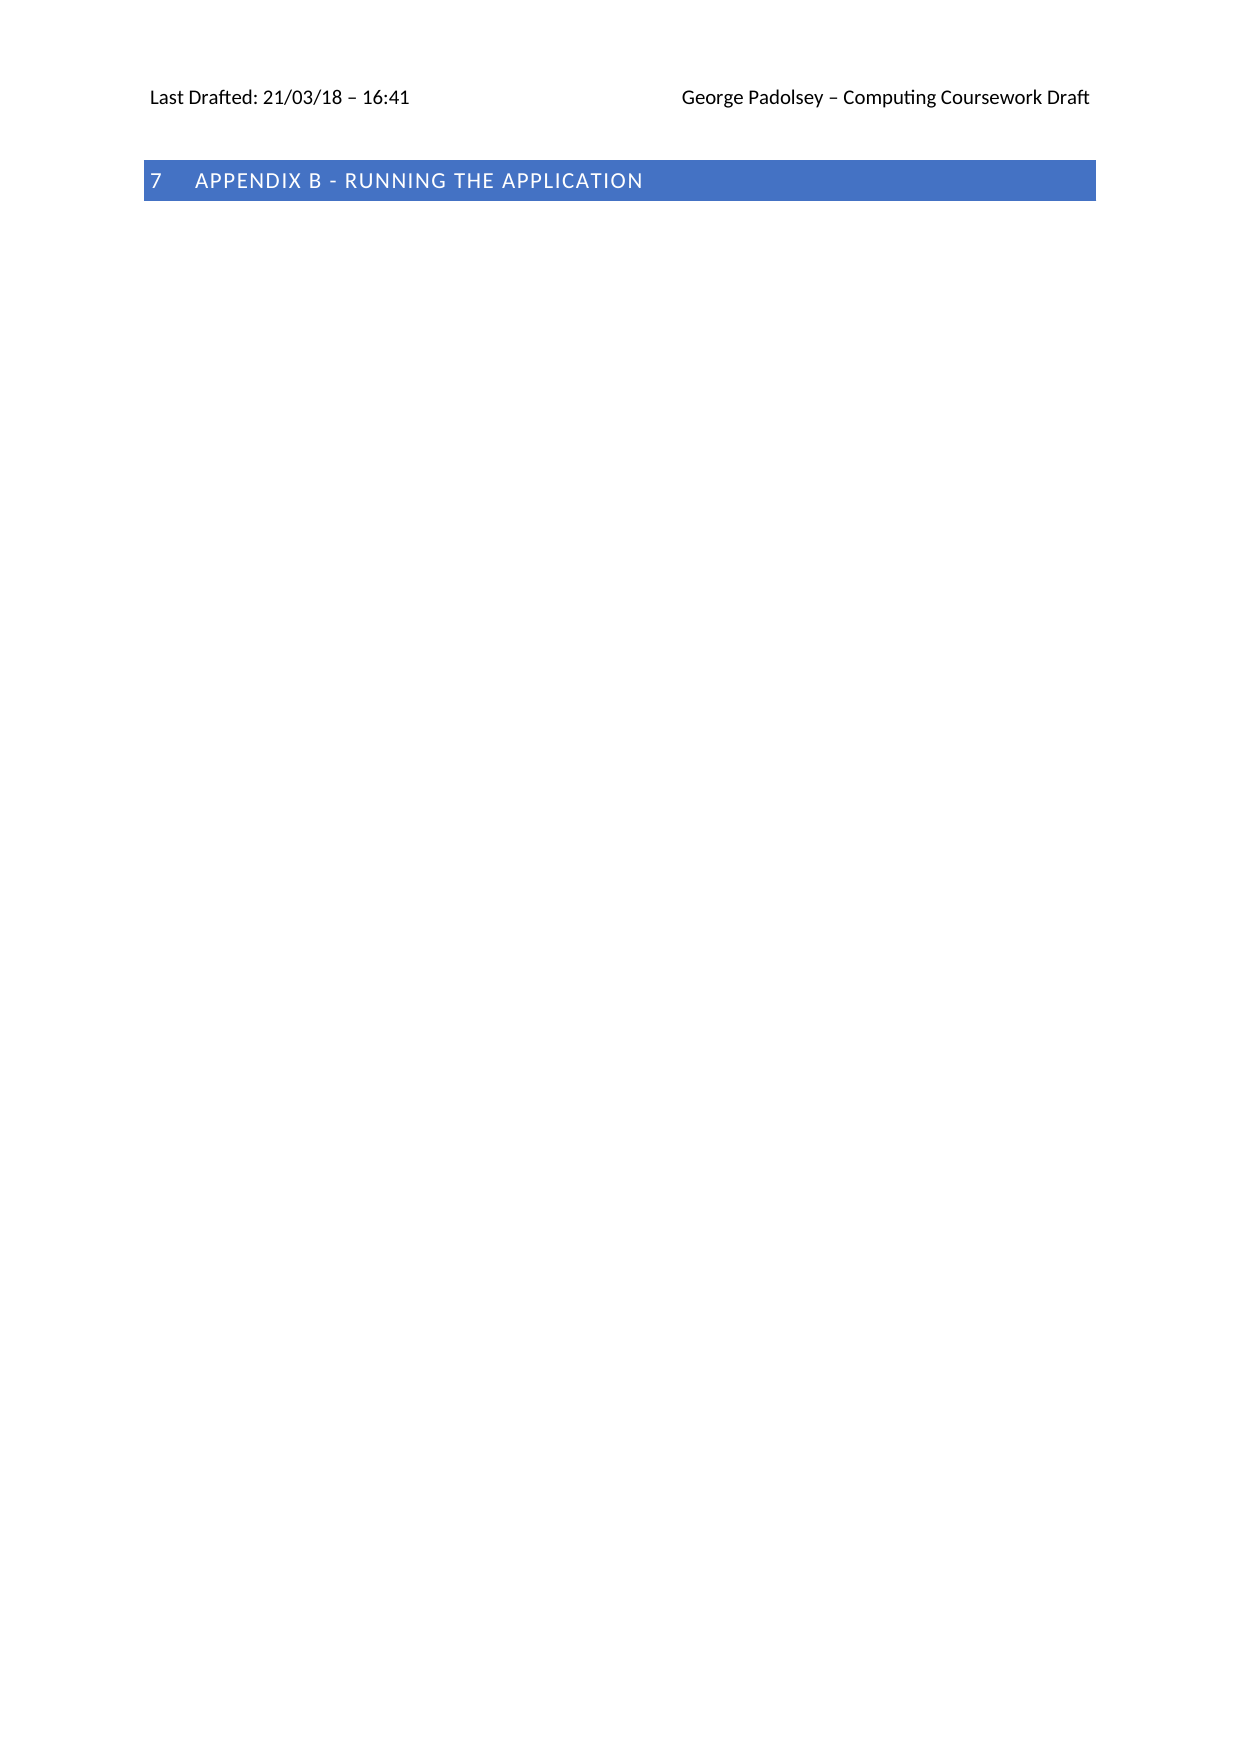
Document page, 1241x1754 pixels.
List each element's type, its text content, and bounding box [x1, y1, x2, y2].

subtitle Appendix B - Running the application [150, 167, 1090, 195]
